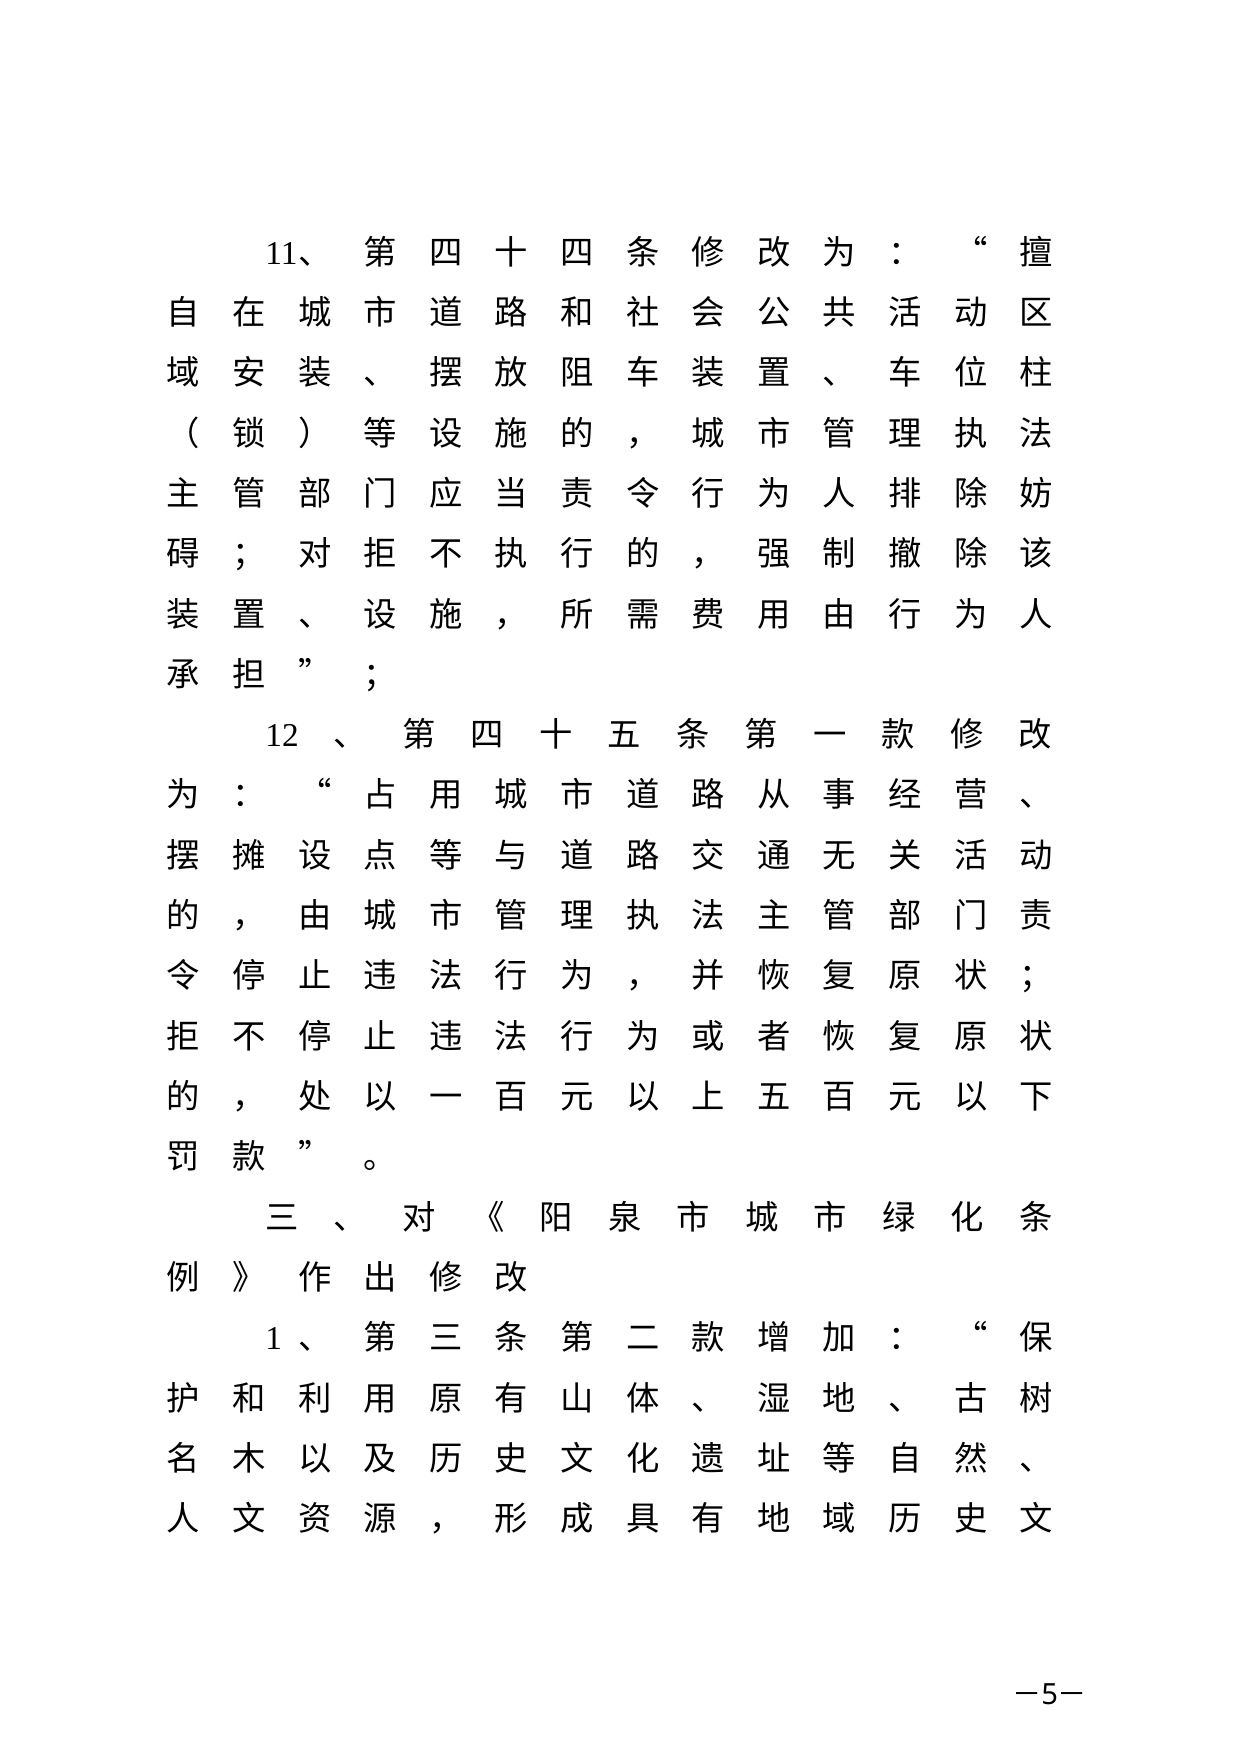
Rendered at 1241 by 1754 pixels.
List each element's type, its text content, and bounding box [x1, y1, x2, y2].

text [167, 1305, 1085, 1546]
text 12、第四十五条第一款修改为：“占用城市道路从事经营、摆摊设点等与道路交通无关活动的，由城市管理执法主管部门责令停止违法行为，并恢复原状；拒不停止违法行为或者恢复原状的，处以一百元以上五百元以下罚款”。 [167, 702, 1085, 1184]
text 三、对《阳泉市城市绿化条例》作出修改 [167, 1184, 1085, 1305]
text 11、第四十四条修改为：“擅自在城市道路和社会公共活动区域安装、摆放阻车装置、车位柱（锁）等设施的，城市管理执法主管部门应当责令行为人排除妨碍；对拒不执行的，强制撤除该装置、设施，所需费用由行为人承担”； [167, 219, 1085, 702]
